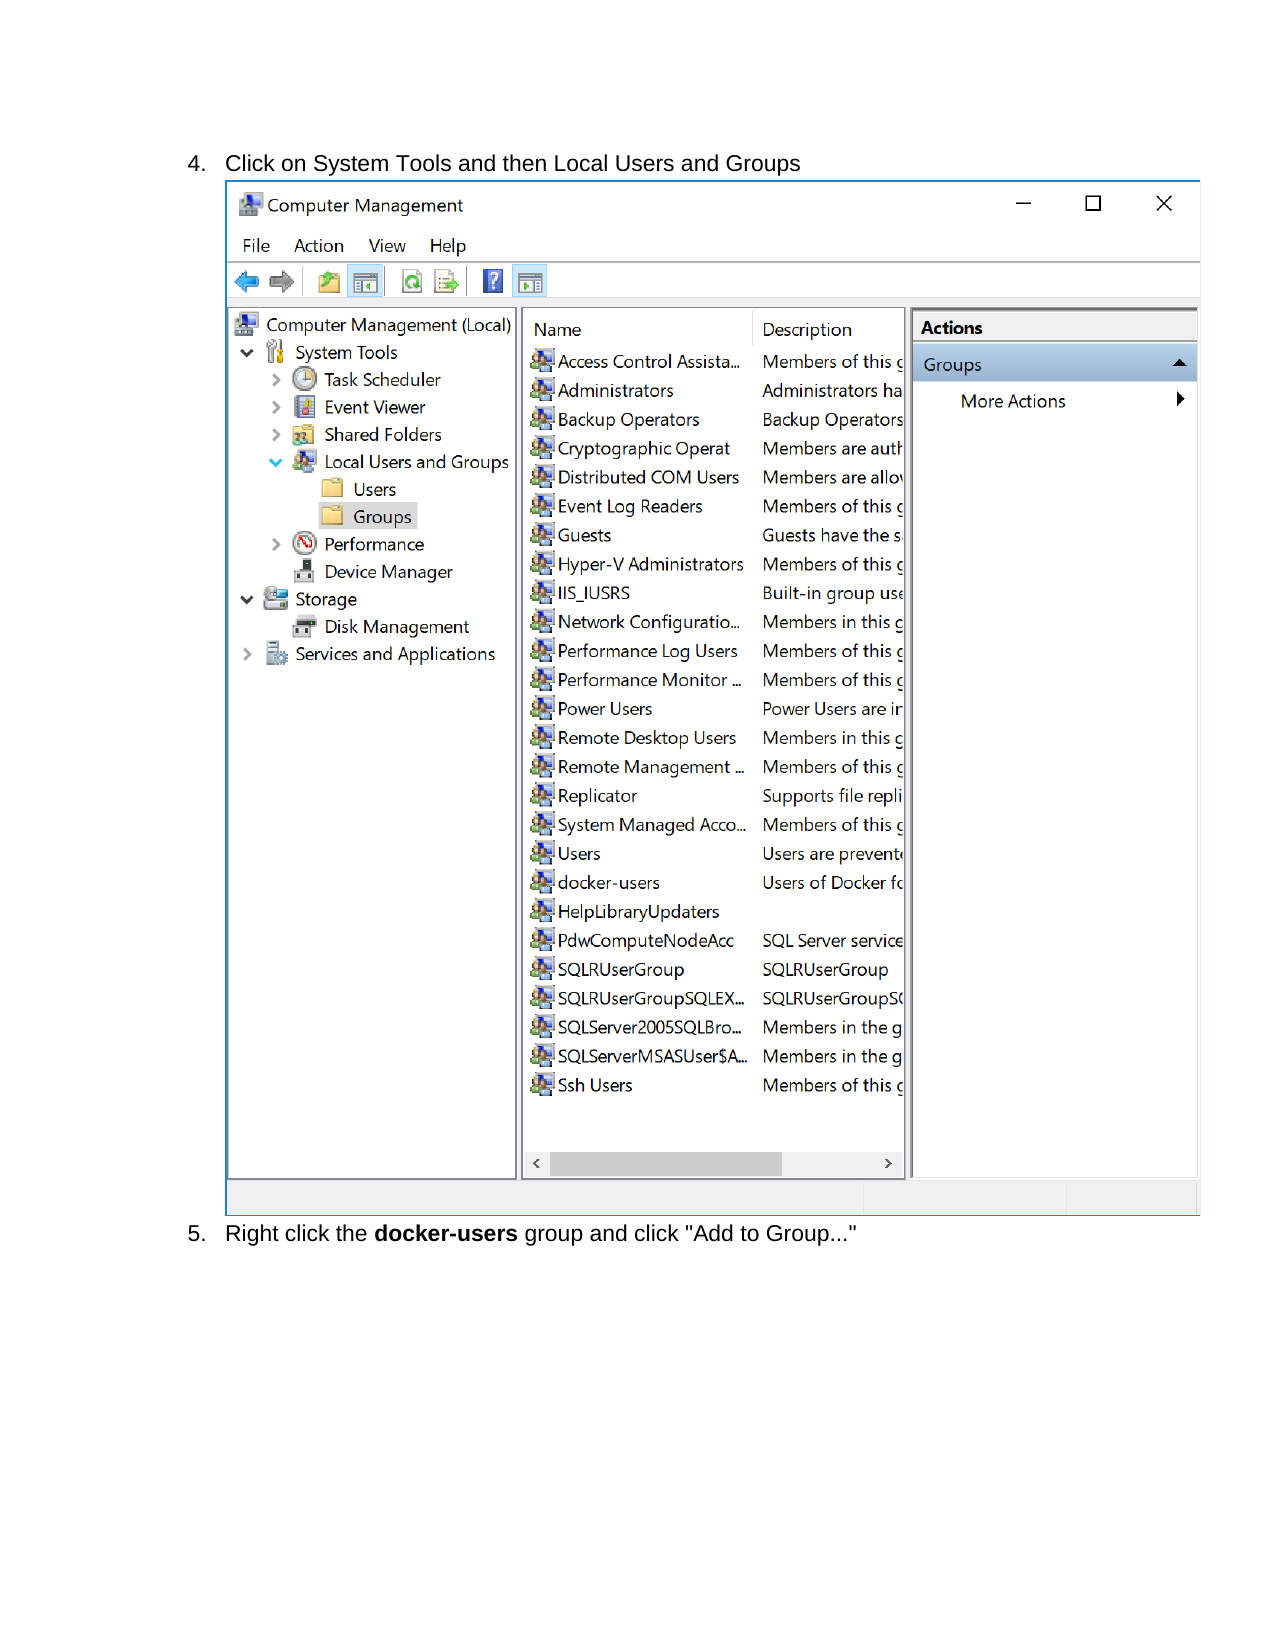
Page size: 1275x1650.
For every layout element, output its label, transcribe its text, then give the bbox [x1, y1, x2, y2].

list Right click the docker-users group and click "Add to Group..." [187, 1219, 1125, 1246]
picture [225, 180, 1200, 1216]
